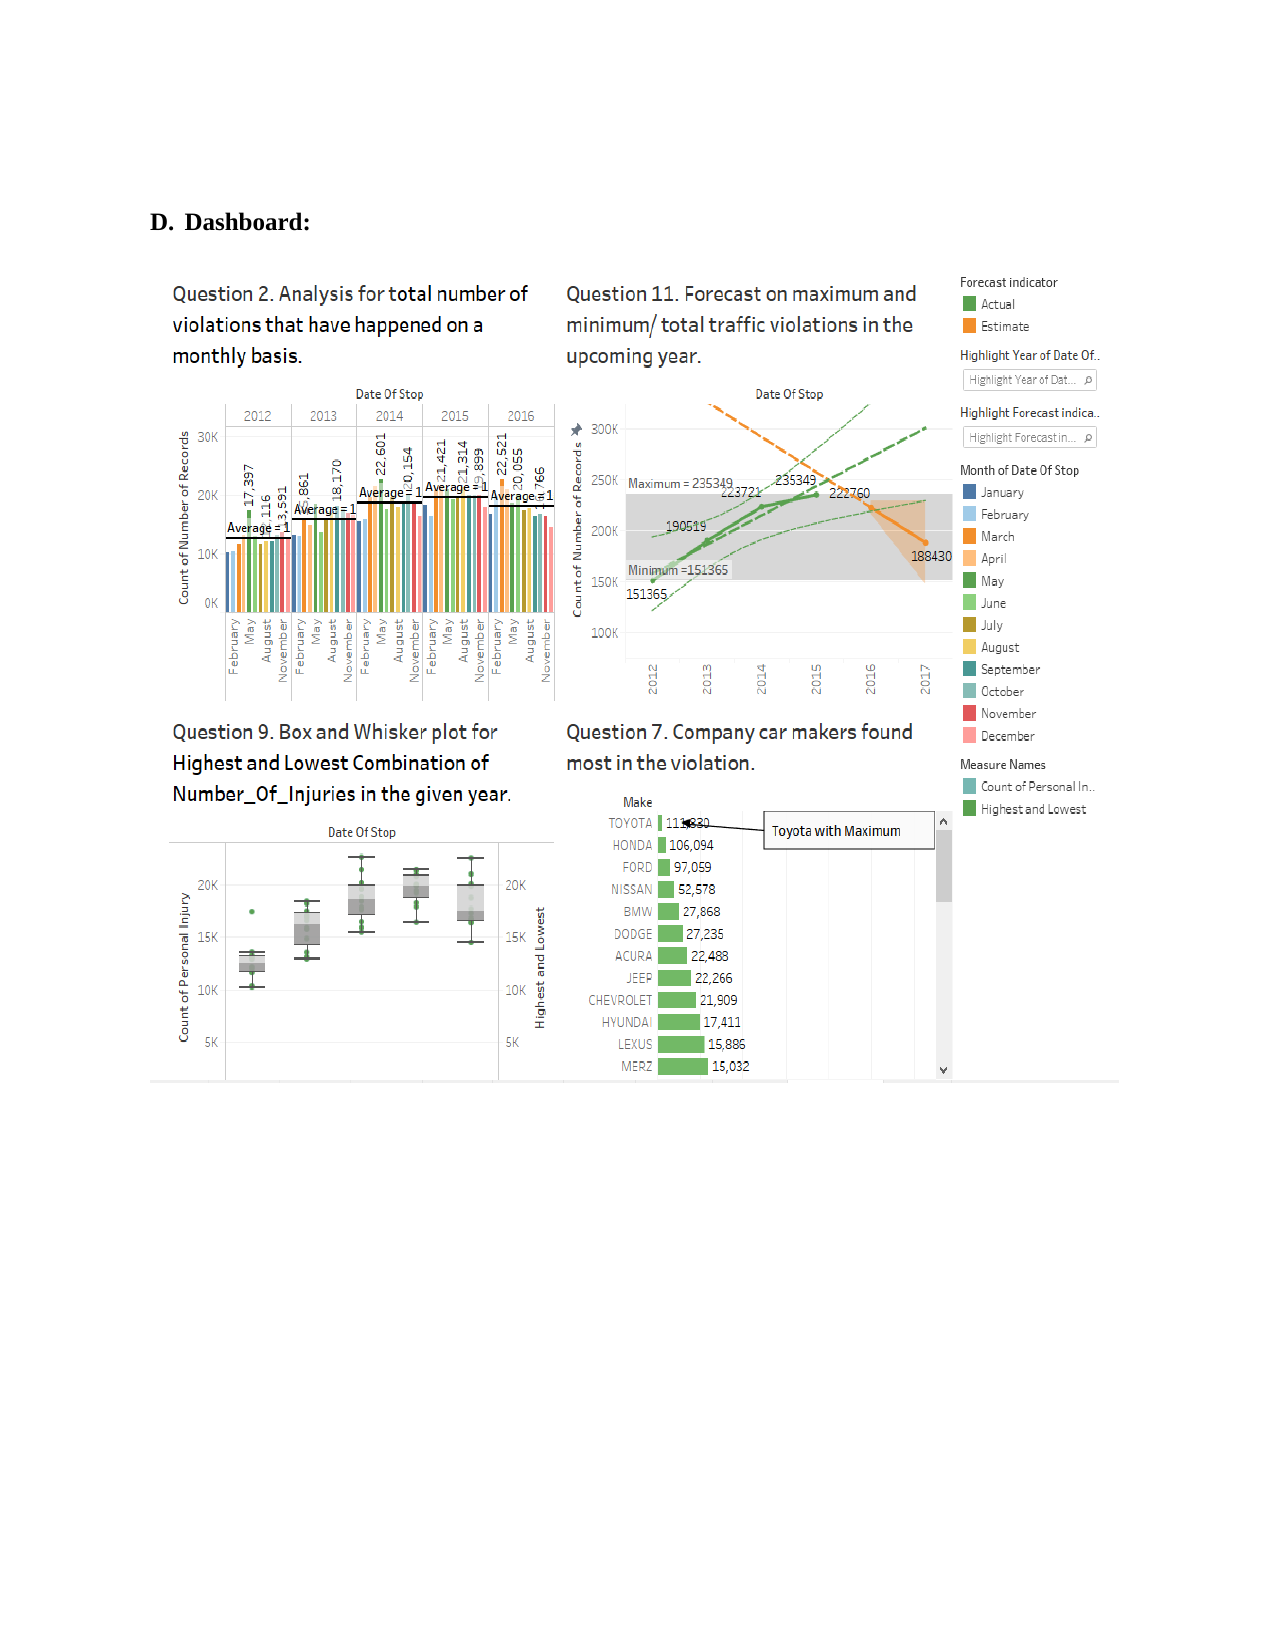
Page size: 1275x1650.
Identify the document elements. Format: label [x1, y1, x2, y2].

picture [150, 265, 1119, 1083]
